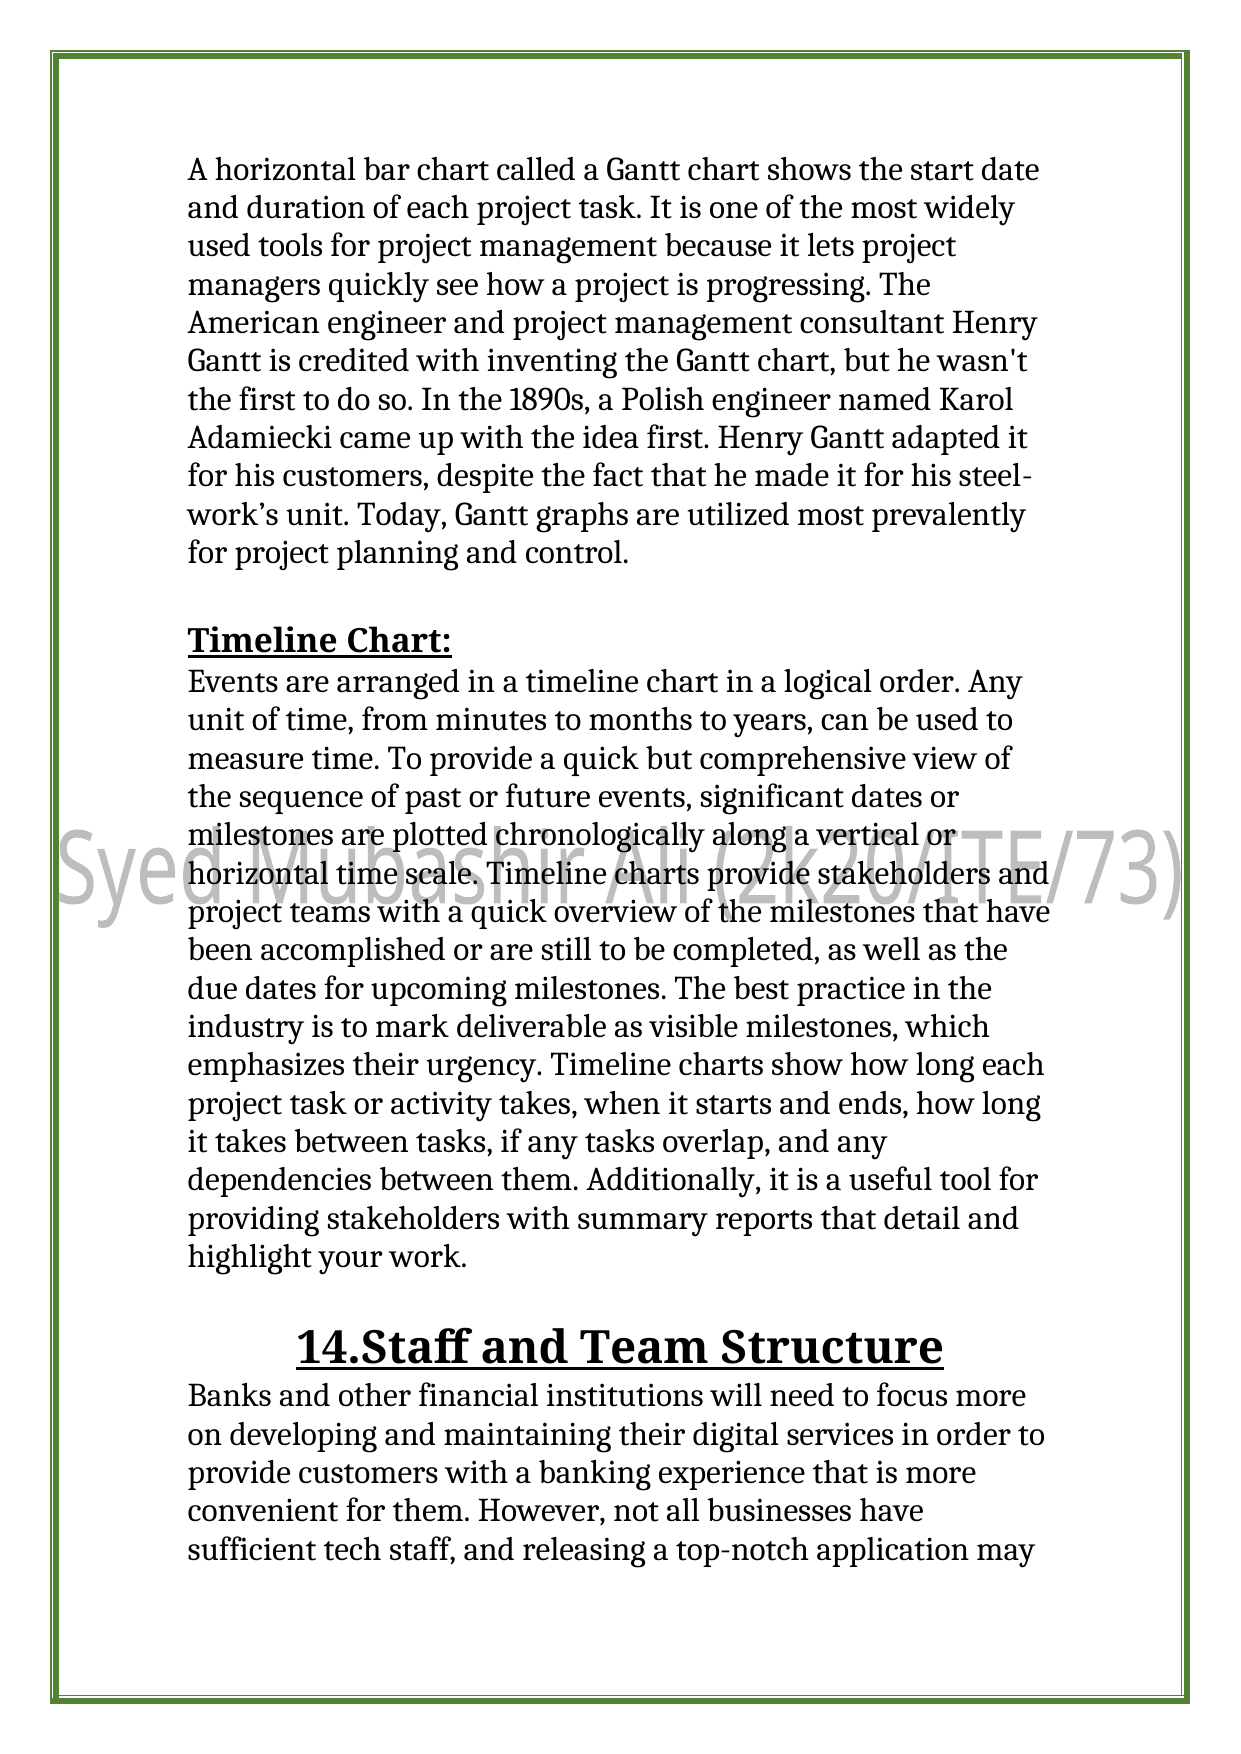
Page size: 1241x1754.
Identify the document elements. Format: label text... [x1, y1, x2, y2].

text A horizontal bar chart called a Gantt chart shows the start date and duration of each project task. It is one of the most widely used tools for project management because it lets project managers quickly see how a project is progressing. The American engineer and project management consultant Henry Gantt is credited with inventing the Gantt chart, but he wasn't the first to do so. In the 1890s, a Polish engineer named Karol Adamiecki came up with the idea first. Henry Gantt adapted it for his customers, despite the fact that he made it for his steel-work’s unit. Today, Gantt graphs are utilized most prevalently for project planning and control. [187, 150, 1053, 572]
text 14.Staff and Team Structure [187, 1314, 1053, 1377]
text Timeline Chart: [187, 617, 1053, 662]
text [187, 1377, 1053, 1568]
text Events are arranged in a timeline chart in a logical order. Any unit of time, from minutes to months to years, can be used to measure time. To provide a quick but comprehensive view of the sequence of past or future events, significant dates or milestones are plotted chronologically along a vertical or horizontal time scale. Timeline charts provide stakeholders and project teams with a quick overview of the milestones that have been accomplished or are still to be completed, as well as the due dates for upcoming milestones. The best practice in the industry is to mark deliverable as visible milestones, which emphasizes their urgency. Timeline charts show how long each project task or activity takes, when it starts and ends, how long it takes between tasks, if any tasks overlap, and any dependencies between them. Additionally, it is a useful tool for providing stakeholders with summary reports that detail and highlight your work. [187, 662, 1053, 1276]
